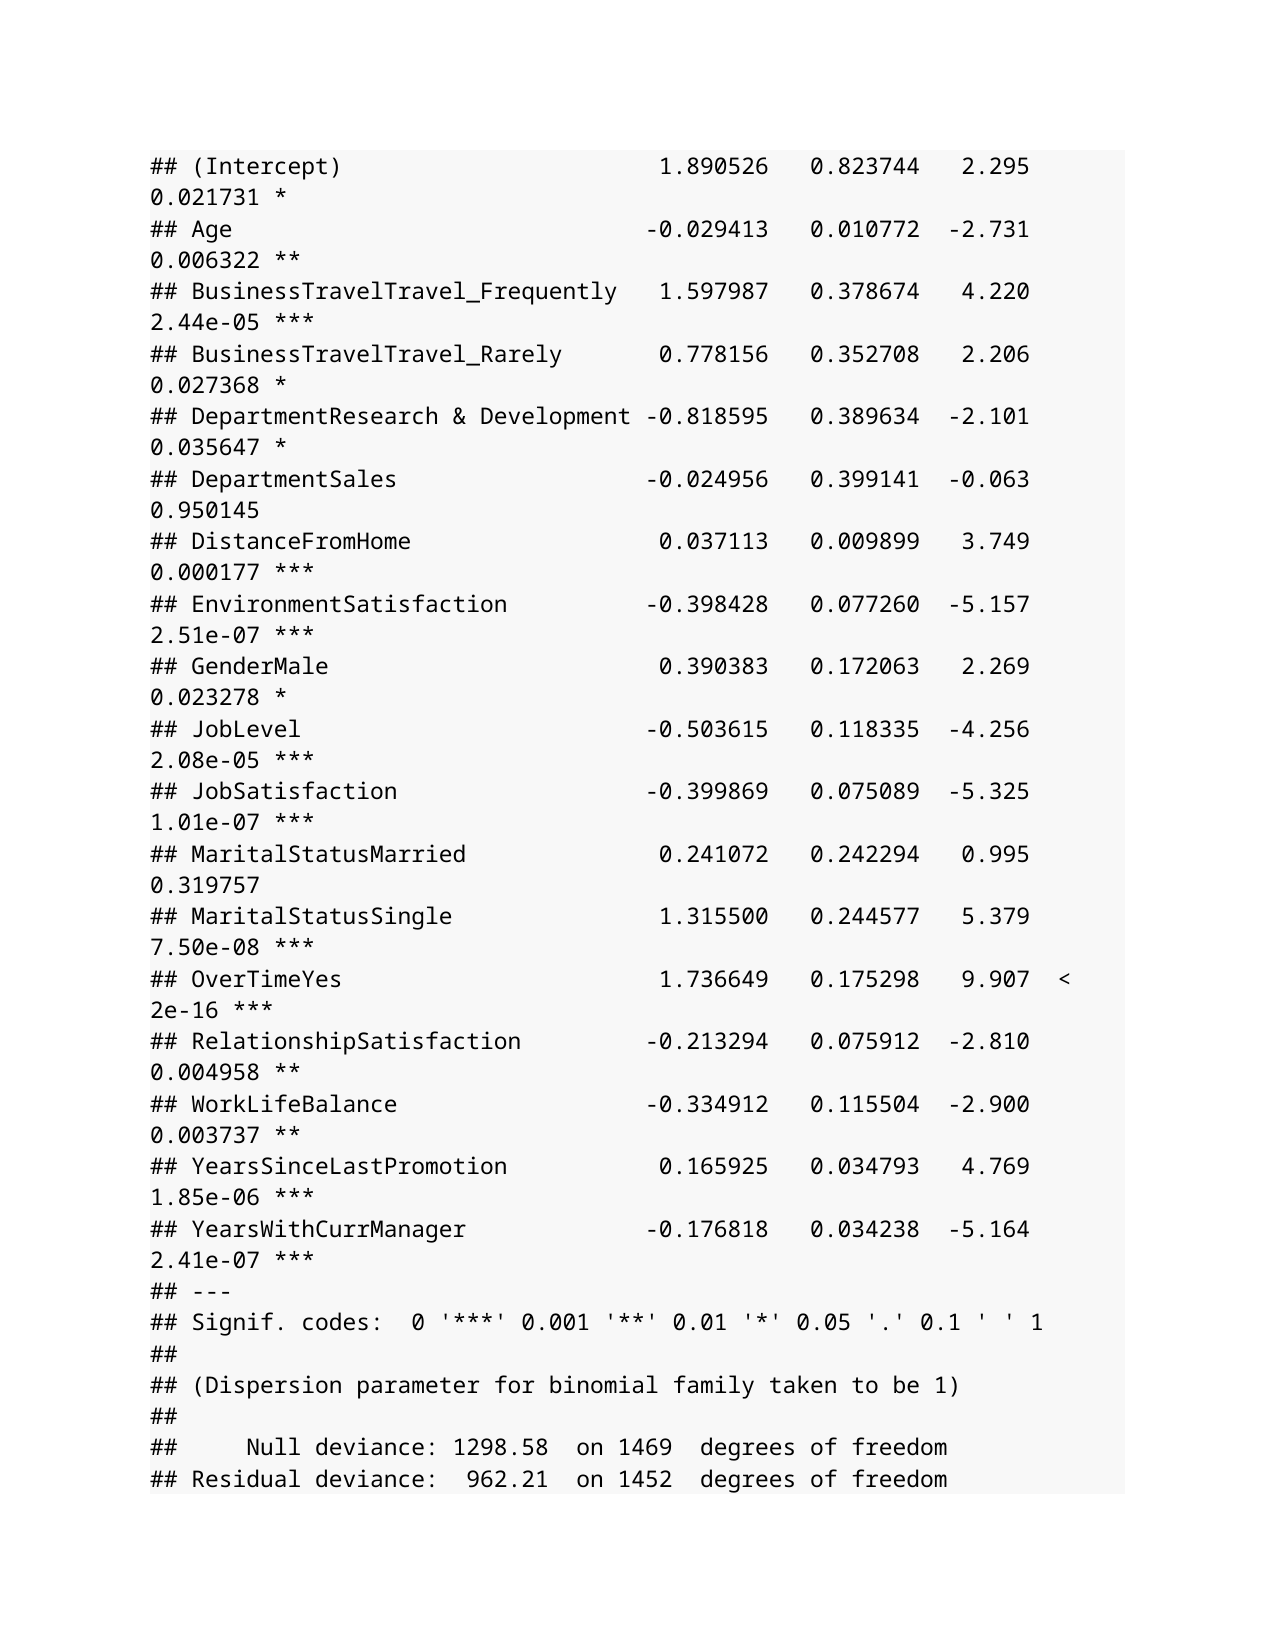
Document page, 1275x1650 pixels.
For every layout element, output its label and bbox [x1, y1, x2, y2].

text [150, 150, 1125, 1494]
